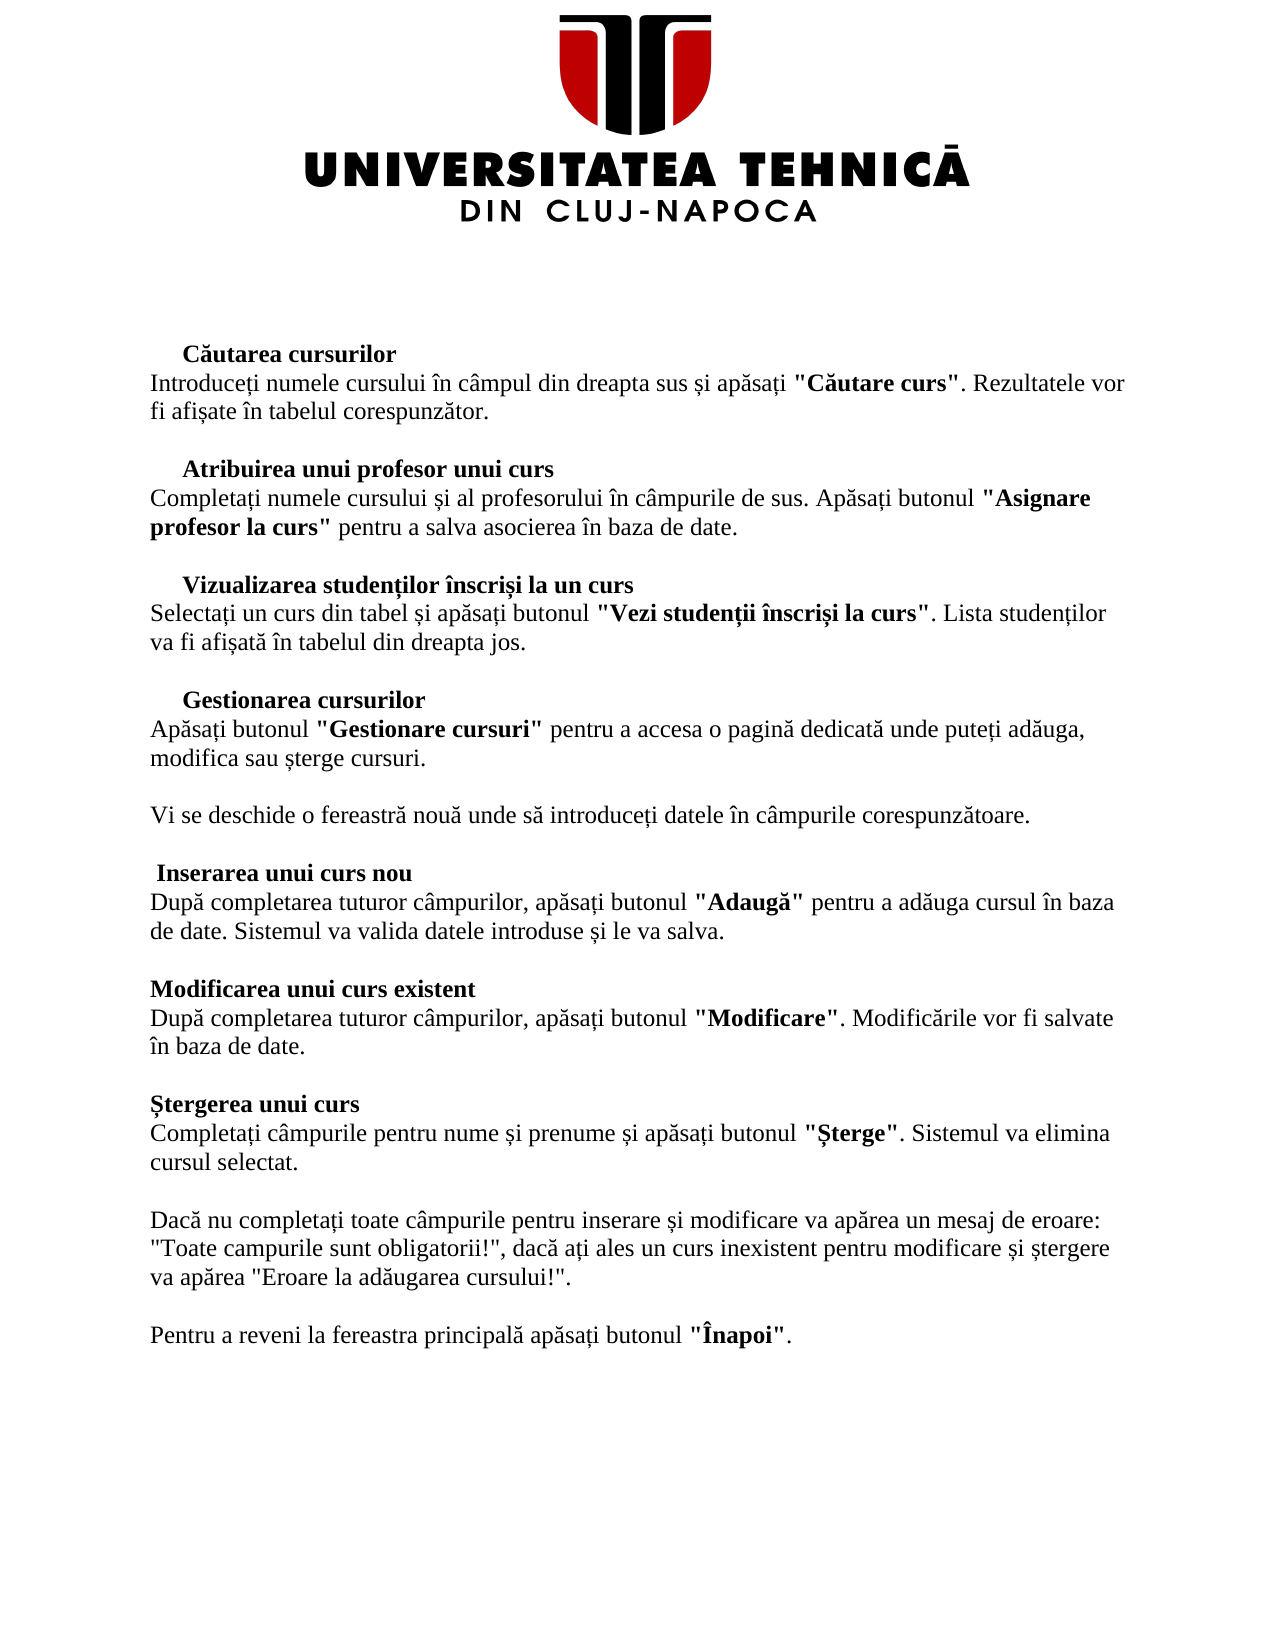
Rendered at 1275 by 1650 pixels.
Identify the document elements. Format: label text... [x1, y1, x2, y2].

text Ștergerea unui curs Completați câmpurile pentru nume și prenume și apăsați butonul "Șterge". Sistemul va elimina cursul selectat. [150, 1089, 1125, 1176]
text Inserarea unui curs nou După completarea tuturor câmpurilor, apăsați butonul "Adaugă" pentru a adăuga cursul în baza de date. Sistemul va valida datele introduse și le va salva. [150, 858, 1125, 945]
picture [304, 15, 971, 223]
text  Vizualizarea studenților înscriși la un curs Selectați un curs din tabel și apăsați butonul "Vezi studenții înscriși la curs". Lista studenților va fi afișată în tabelul din dreapta jos. [150, 570, 1125, 656]
text Dacă nu completați toate câmpurile pentru inserare și modificare va apărea un mesaj de eroare: "Toate campurile sunt obligatorii!", dacă ați ales un curs inexistent pentru modificare și ștergere va apărea "Eroare la adăugarea cursului!". [150, 1205, 1125, 1291]
text  Atribuirea unui profesor unui curs Completați numele cursului și al profesorului în câmpurile de sus. Apăsați butonul "Asignare profesor la curs" pentru a salva asocierea în baza de date. [150, 454, 1125, 541]
text Pentru a reveni la fereastra principală apăsați butonul "Înapoi". [150, 1320, 1125, 1349]
text  Căutarea cursurilor Introduceți numele cursului în câmpul din dreapta sus și apăsați "Căutare curs". Rezultatele vor fi afișate în tabelul corespunzător. [150, 339, 1125, 425]
text Vi se deschide o fereastră nouă unde să introduceți datele în câmpurile corespunzătoare. [150, 801, 1125, 829]
text  Gestionarea cursurilor Apăsați butonul "Gestionare cursuri" pentru a accesa o pagină dedicată unde puteți adăuga, modifica sau șterge cursuri. [150, 685, 1125, 771]
text Modificarea unui curs existent După completarea tuturor câmpurilor, apăsați butonul "Modificare". Modificările vor fi salvate în baza de date. [150, 974, 1125, 1060]
